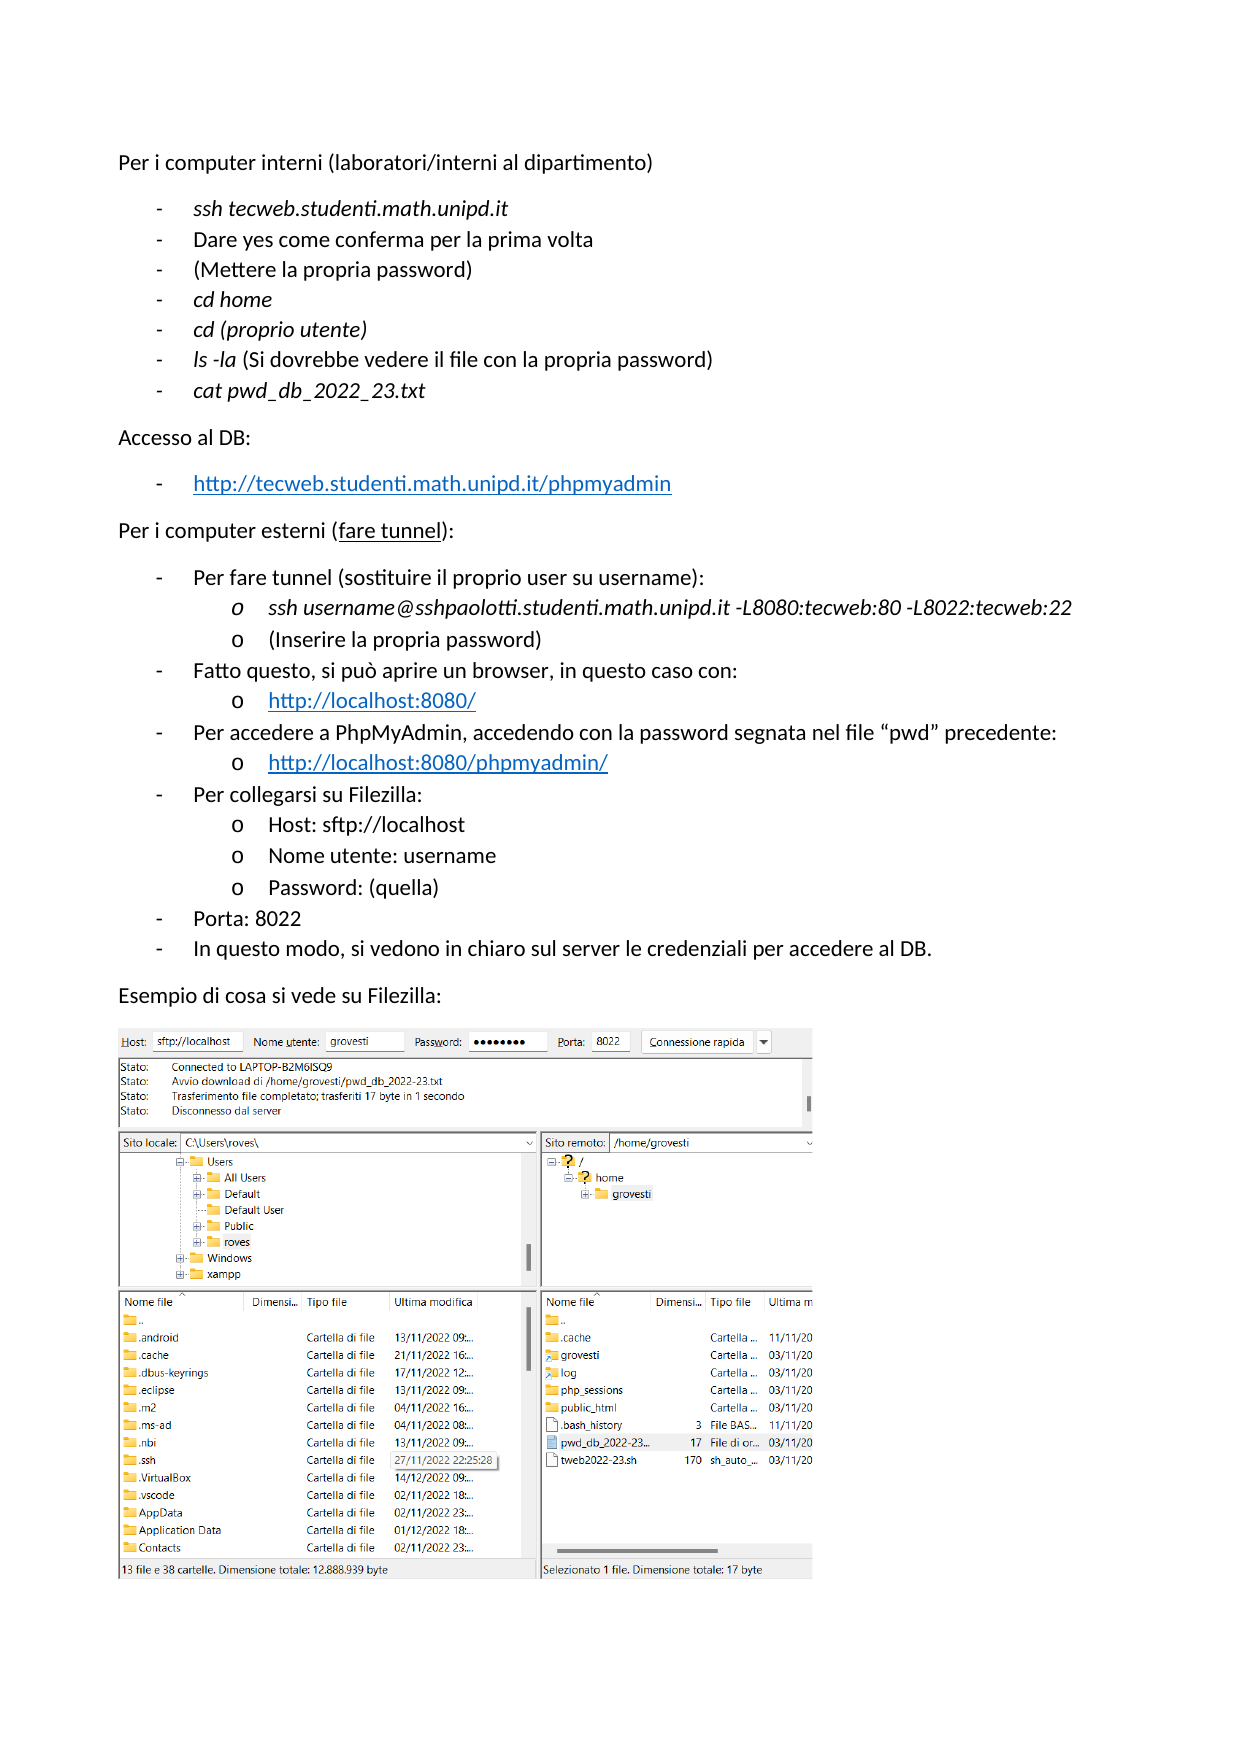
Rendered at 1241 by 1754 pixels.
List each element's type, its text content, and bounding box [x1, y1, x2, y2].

list Password: (quella) [231, 873, 1122, 902]
text Esempio di cosa si vede su Filezilla: [118, 981, 1122, 1009]
list http://tecweb.studenti.math.unipd.it/phpmyadmin [156, 469, 1122, 497]
list ssh username@sshpaolotti.studenti.math.unipd.it -L8080:tecweb:80 -L8022:tecweb:22 [231, 593, 1122, 623]
list http://localhost:8080/phpmyadmin/ [231, 748, 1122, 777]
list Per accedere a PhpMyAdmin, accedendo con la password segnata nel file “pwd” precedente: [156, 718, 1122, 746]
list Per fare tunnel (sostituire il proprio user su username): [156, 563, 1122, 591]
list In questo modo, si vedono in chiaro sul server le credenziali per accedere al DB. [156, 934, 1122, 962]
picture [118, 1028, 813, 1579]
list (Inserire la propria password) [231, 625, 1122, 654]
list ls -la (Si dovrebbe vedere il file con la propria password) [156, 346, 1122, 373]
list ssh tecweb.studenti.math.unipd.it [156, 194, 1122, 222]
text Per i computer interni (laboratori/interni al dipartimento) [118, 148, 1122, 176]
list cd (proprio utente) [156, 315, 1122, 343]
list Dare yes come conferma per la prima volta [156, 225, 1122, 253]
list Per collegarsi su Filezilla: [156, 780, 1122, 808]
list Nome utente: username [231, 841, 1122, 871]
text Accesso al DB: [118, 423, 1122, 451]
list Host: sftp://localhost [231, 810, 1122, 839]
list http://localhost:8080/ [231, 687, 1122, 716]
list cat pwd_db_2022_23.txt [156, 376, 1122, 404]
list Porta: 8022 [156, 904, 1122, 932]
text Per i computer esterni (fare tunnel): [118, 516, 1122, 544]
list cd home [156, 285, 1122, 313]
list (Mettere la propria password) [156, 255, 1122, 283]
list Fatto questo, si può aprire un browser, in questo caso con: [156, 656, 1122, 684]
